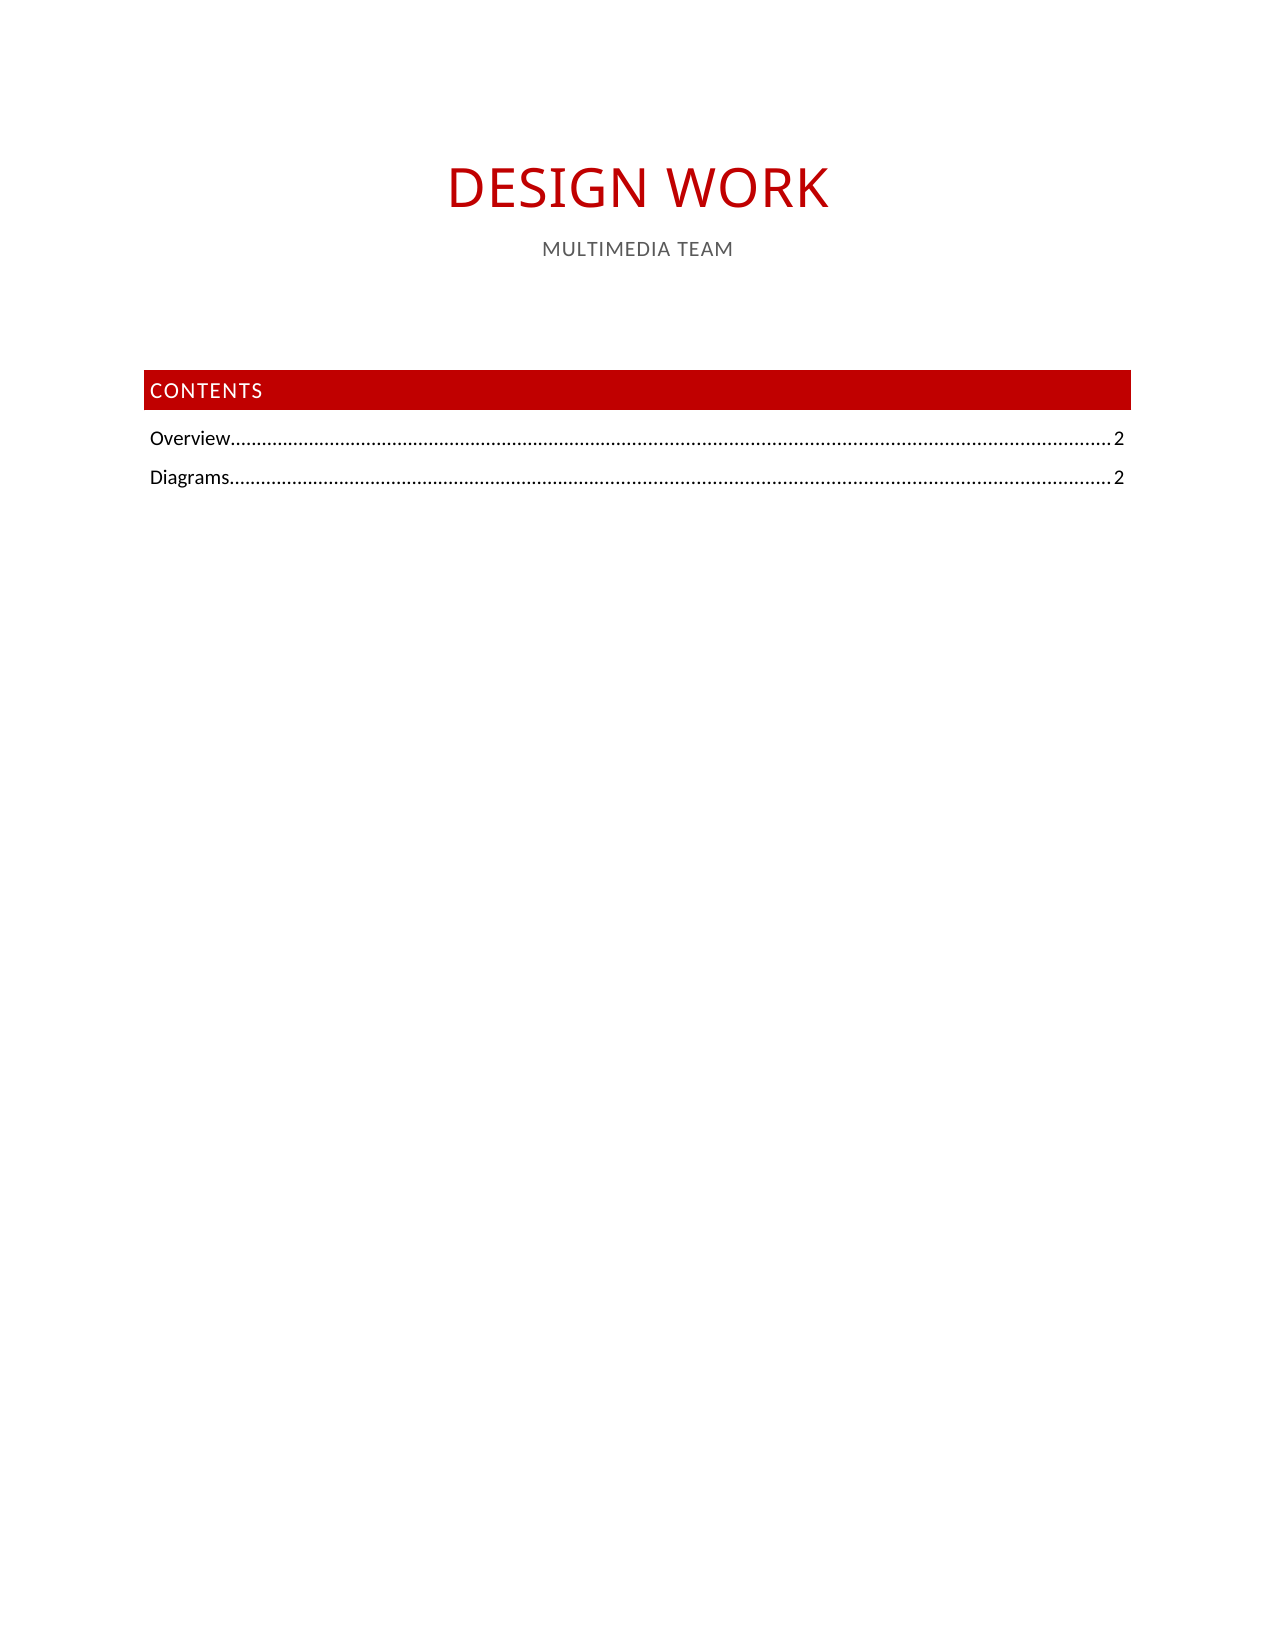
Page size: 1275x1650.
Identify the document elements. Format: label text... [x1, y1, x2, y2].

title Design work [150, 150, 1125, 224]
subtitle Multimedia team [150, 235, 1125, 261]
